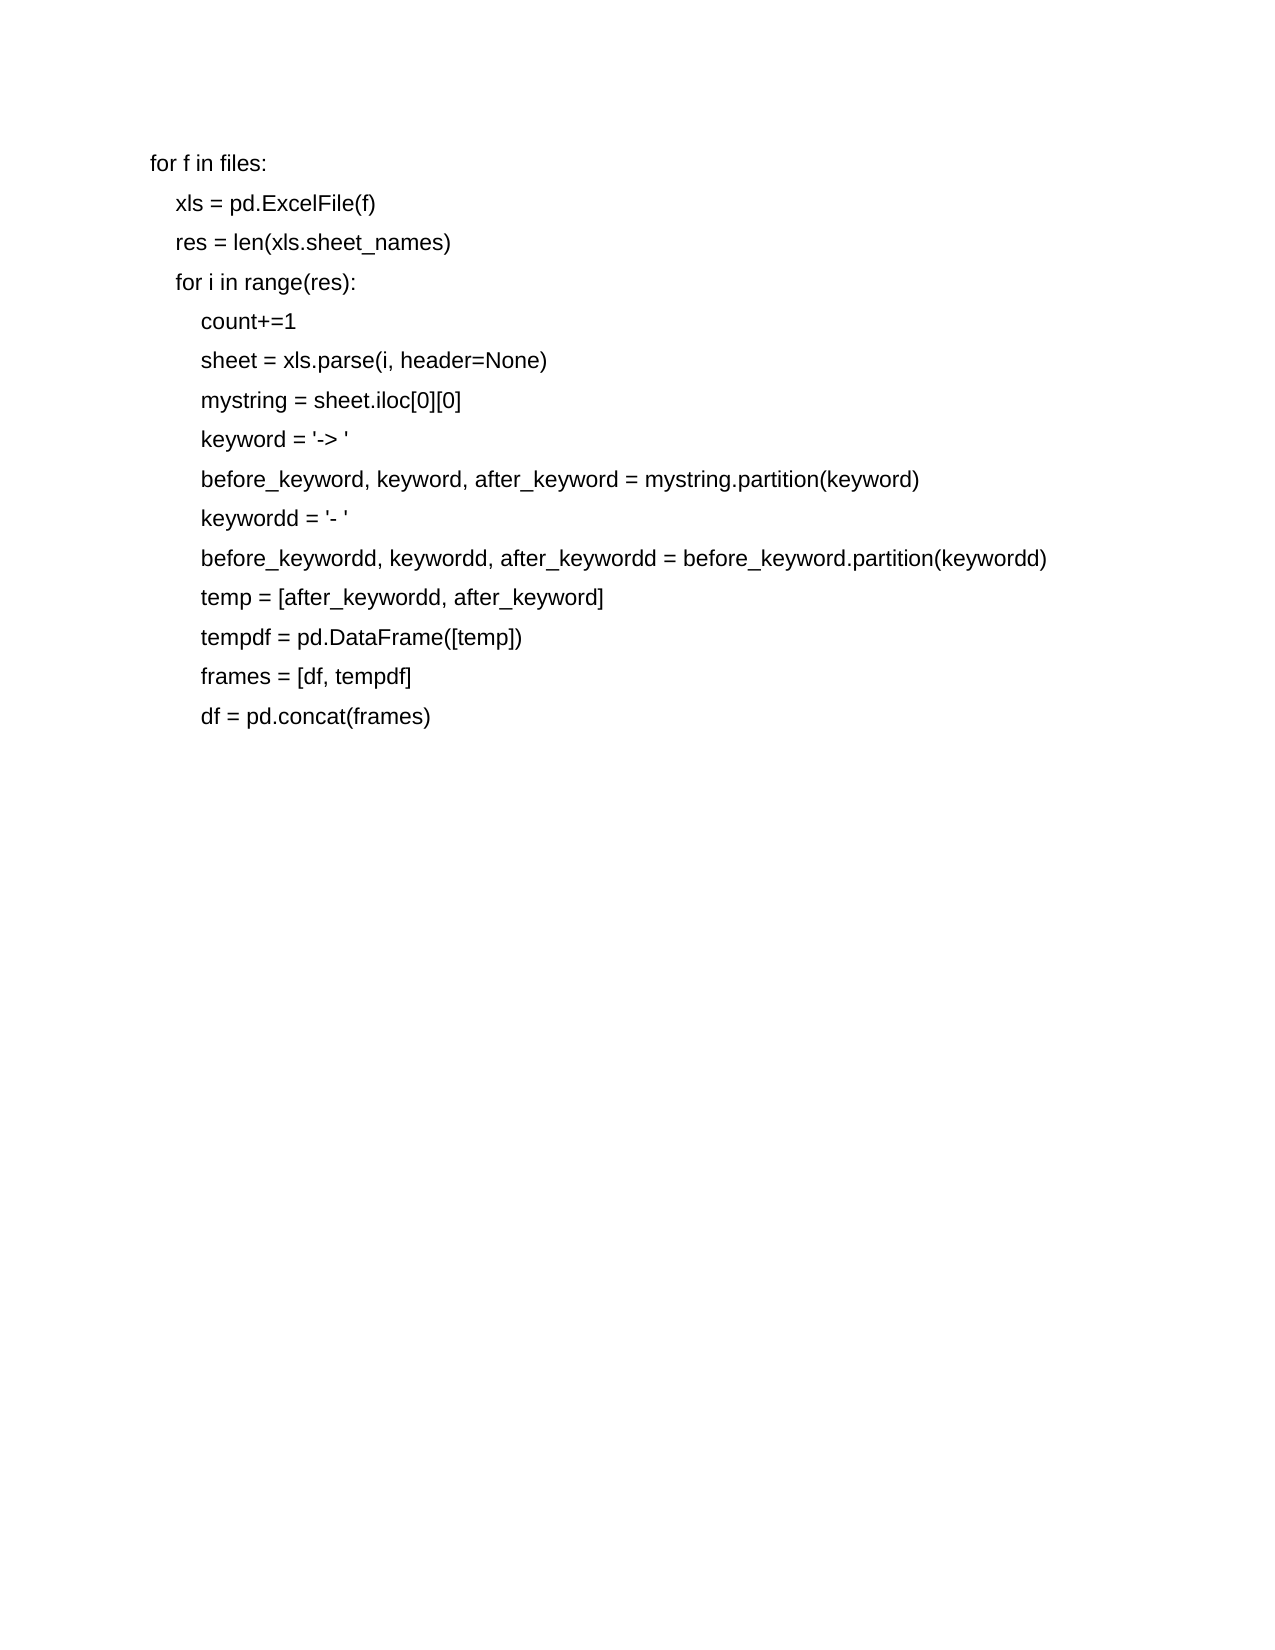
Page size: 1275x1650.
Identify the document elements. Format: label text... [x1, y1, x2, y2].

text keyword = '-> ' [150, 426, 1125, 453]
text for i in range(res): [150, 268, 1125, 295]
text temp = [after_keywordd, after_keyword] [150, 584, 1125, 611]
text xls = pd.ExcelFile(f) [150, 189, 1125, 216]
text before_keywordd, keywordd, after_keywordd = before_keyword.partition(keywordd) [150, 545, 1125, 571]
text res = len(xls.sheet_names) [150, 229, 1125, 255]
text sheet = xls.parse(i, header=None) [150, 347, 1125, 374]
text keywordd = '- ' [150, 505, 1125, 532]
text before_keyword, keyword, after_keyword = mystring.partition(keyword) [150, 466, 1125, 492]
text for f in files: [150, 150, 1125, 176]
text tempdf = pd.DataFrame([temp]) [150, 624, 1125, 650]
text mystring = sheet.iloc[0][0] [150, 387, 1125, 413]
text frames = [df, tempdf] [150, 663, 1125, 689]
text count+=1 [150, 308, 1125, 334]
text df = pd.concat(frames) [150, 703, 1125, 729]
